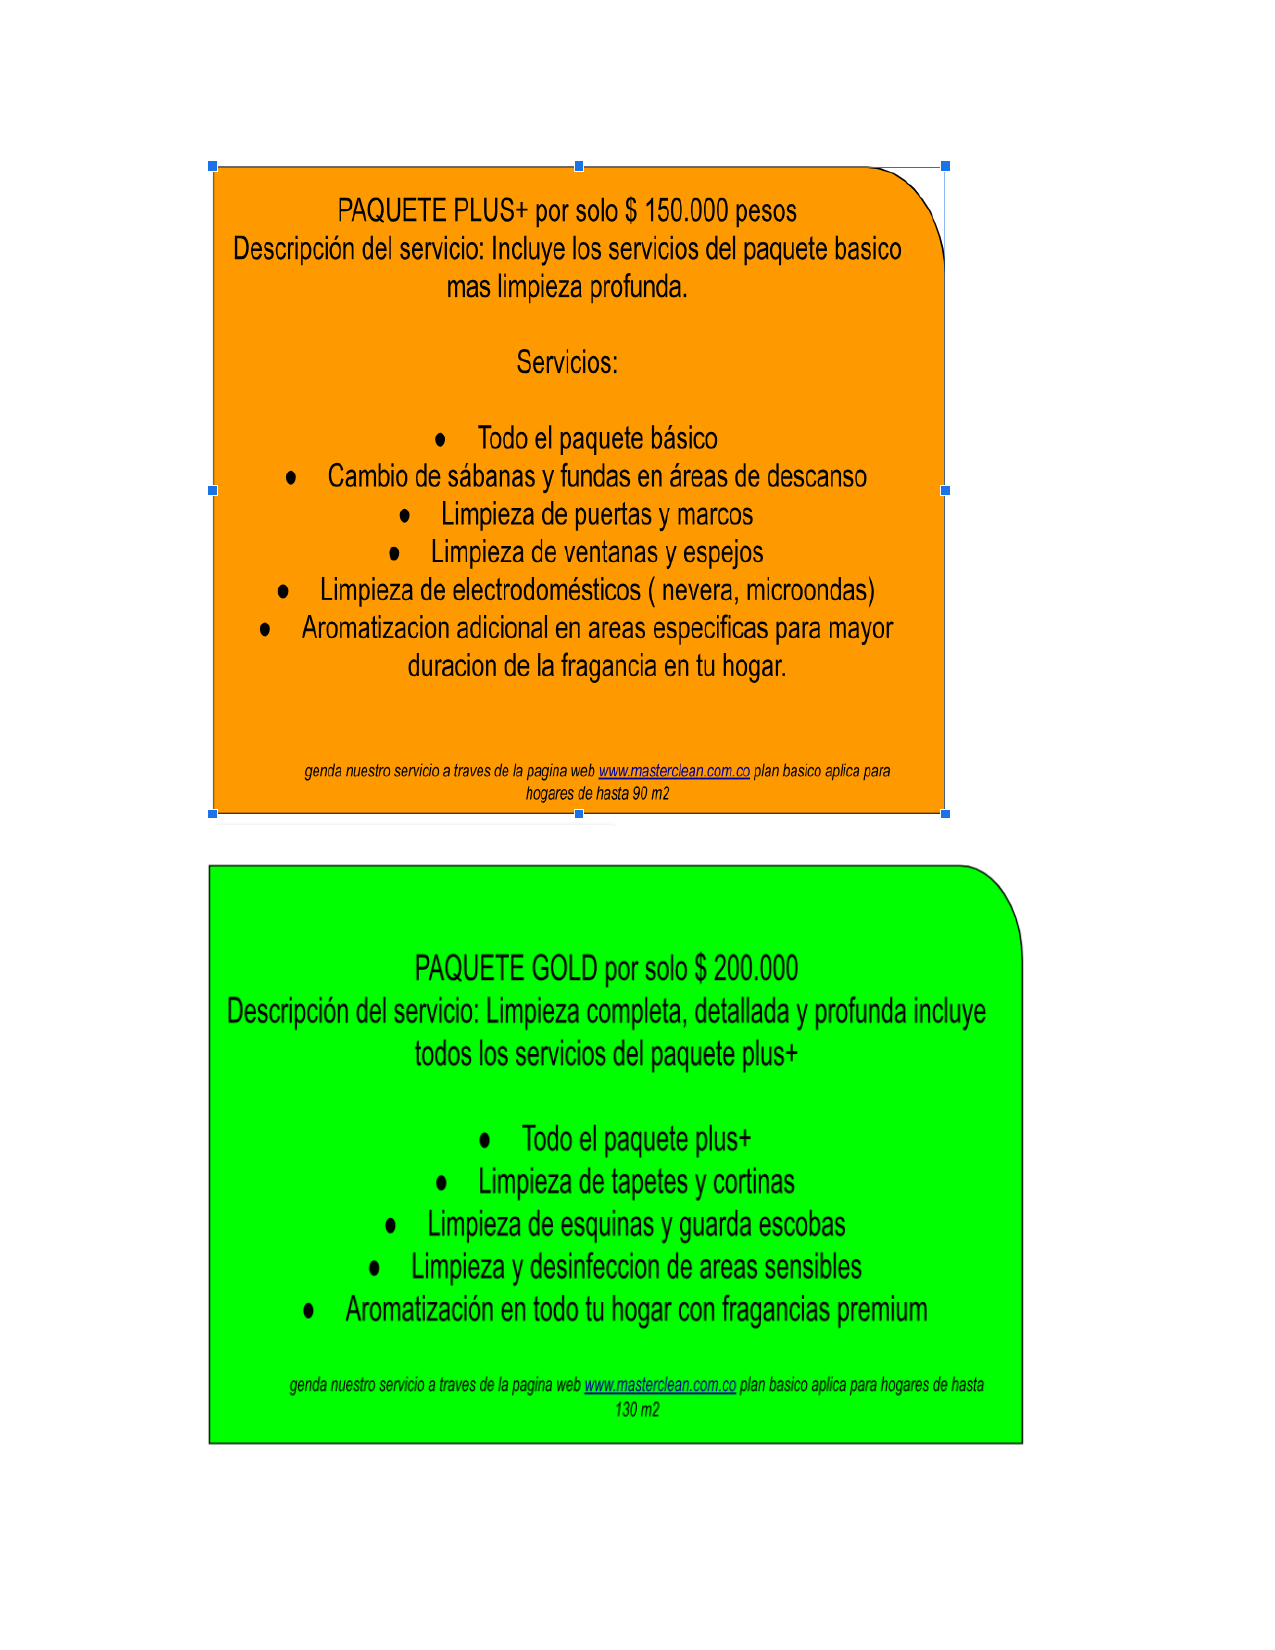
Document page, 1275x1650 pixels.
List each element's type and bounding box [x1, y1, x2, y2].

picture [177, 147, 994, 826]
picture [177, 847, 1098, 1464]
